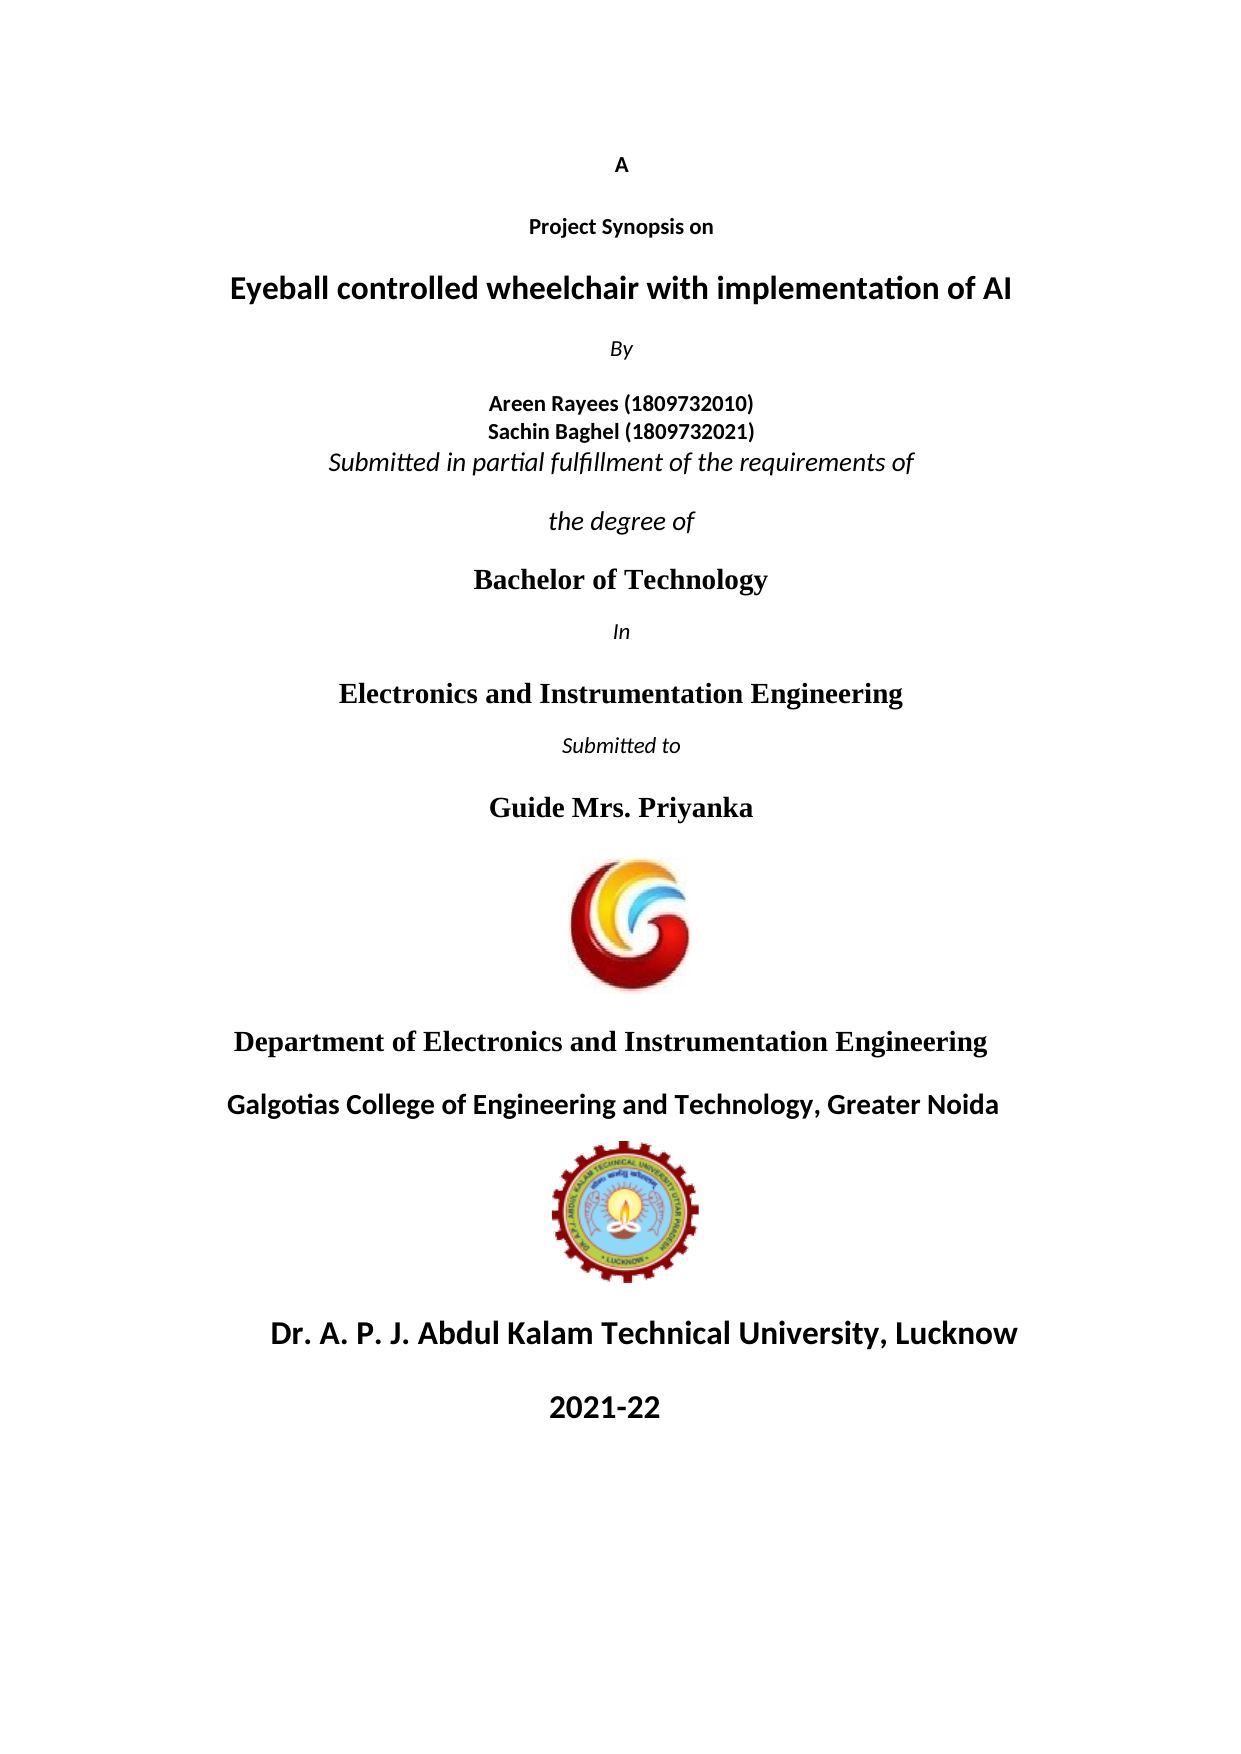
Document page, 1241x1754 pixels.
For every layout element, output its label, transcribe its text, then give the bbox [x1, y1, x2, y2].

text the degree of [150, 504, 1092, 537]
picture [567, 858, 690, 994]
text Dr. A. P. J. Abdul Kalam Technical University, Lucknow [270, 1312, 1234, 1353]
text A [150, 151, 1093, 178]
text 2021-22 [270, 1386, 1234, 1426]
text Sachin Baghel (1809732021) [150, 417, 1093, 445]
text Submitted to [150, 731, 1093, 759]
picture [551, 1141, 699, 1283]
text In [150, 617, 1093, 645]
text Electronics and Instrumentation Engineering [150, 676, 1092, 710]
text Eyeball controlled wheelchair with implementation of AI [150, 267, 1093, 307]
text Bachelor of Technology [150, 562, 1091, 596]
text Submitted in partial fulfillment of the requirements of [150, 445, 1093, 478]
text Department of Electronics and Instrumentation Engineering [234, 1024, 1234, 1058]
text Galgotias College of Engineering and Technology, Greater Noida [150, 1086, 999, 1122]
text Areen Rayees (1809732010) [150, 389, 1093, 417]
text Project Synopsis on [150, 212, 1093, 240]
subtitle Guide Mrs. Priyanka [150, 790, 1092, 824]
text By [150, 334, 1093, 363]
